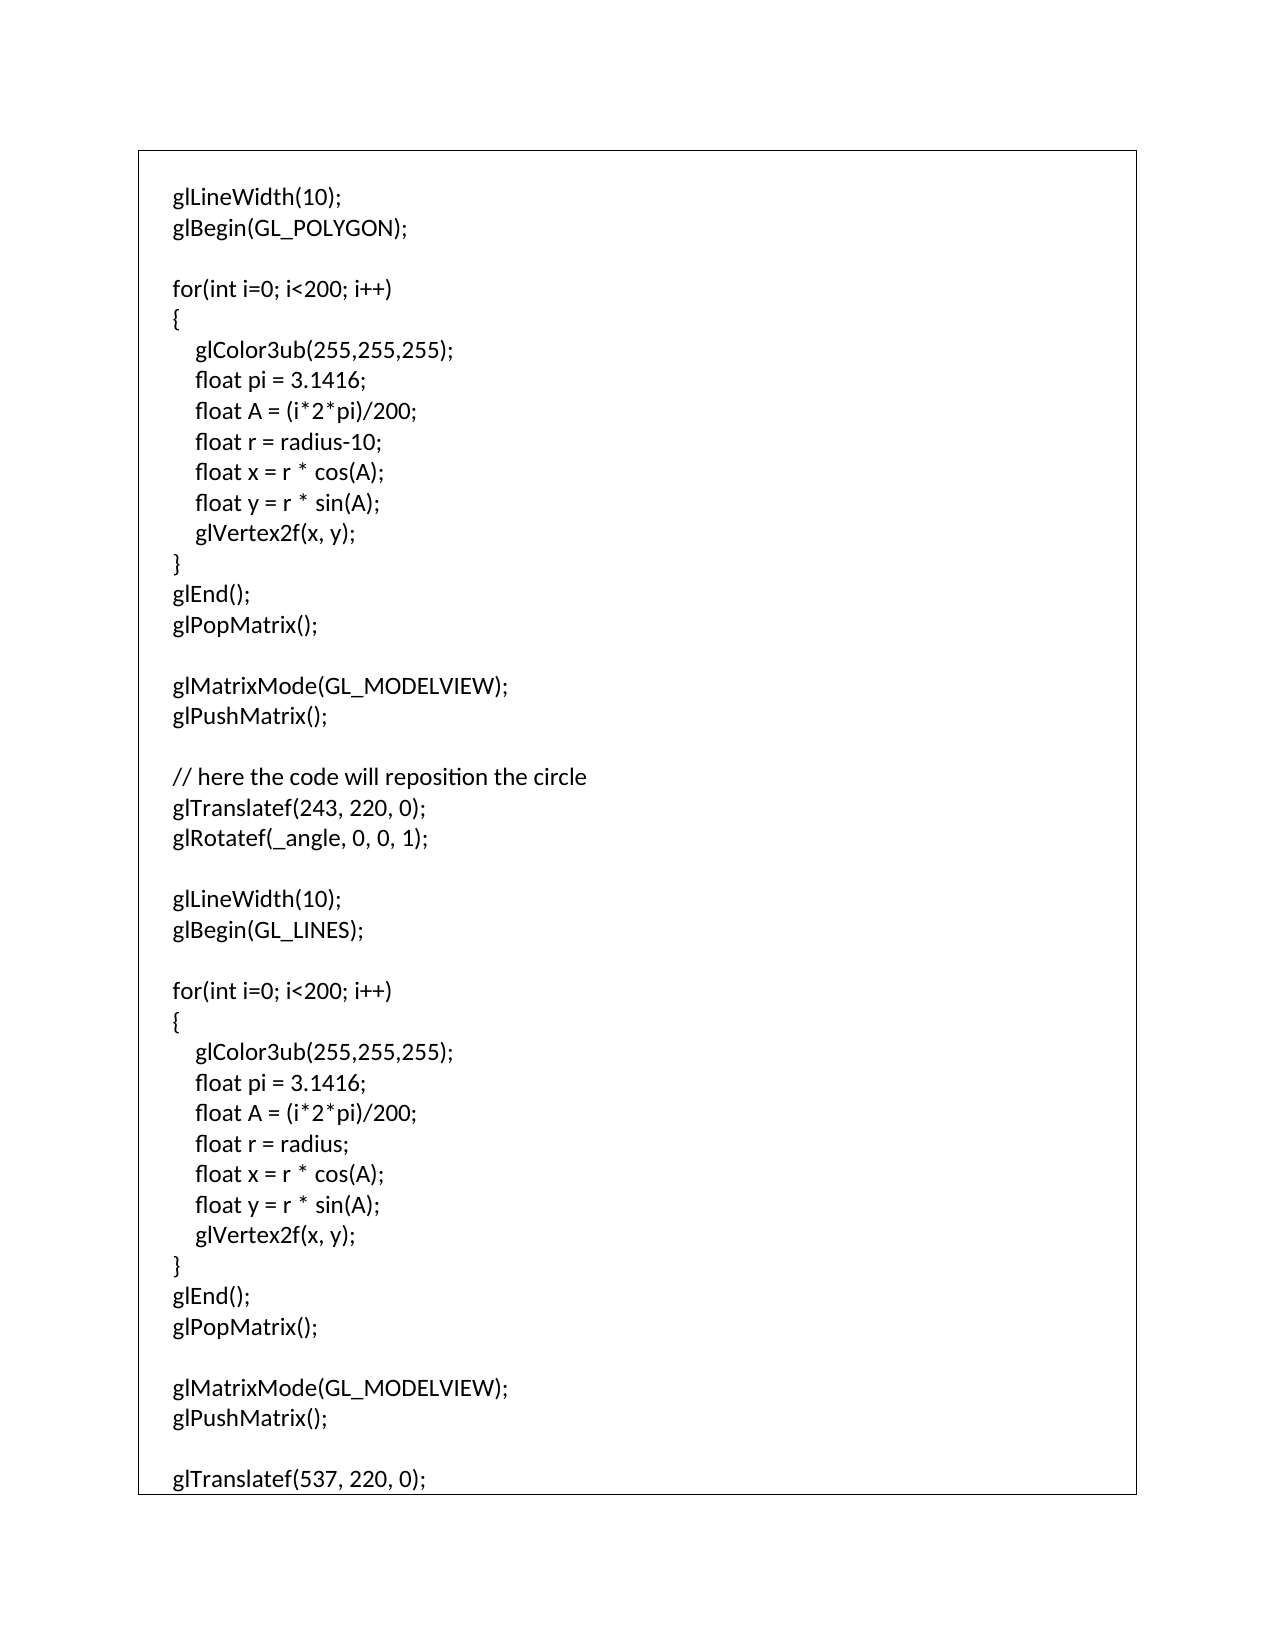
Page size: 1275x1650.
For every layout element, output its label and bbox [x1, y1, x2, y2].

table_cell [139, 151, 1136, 1494]
